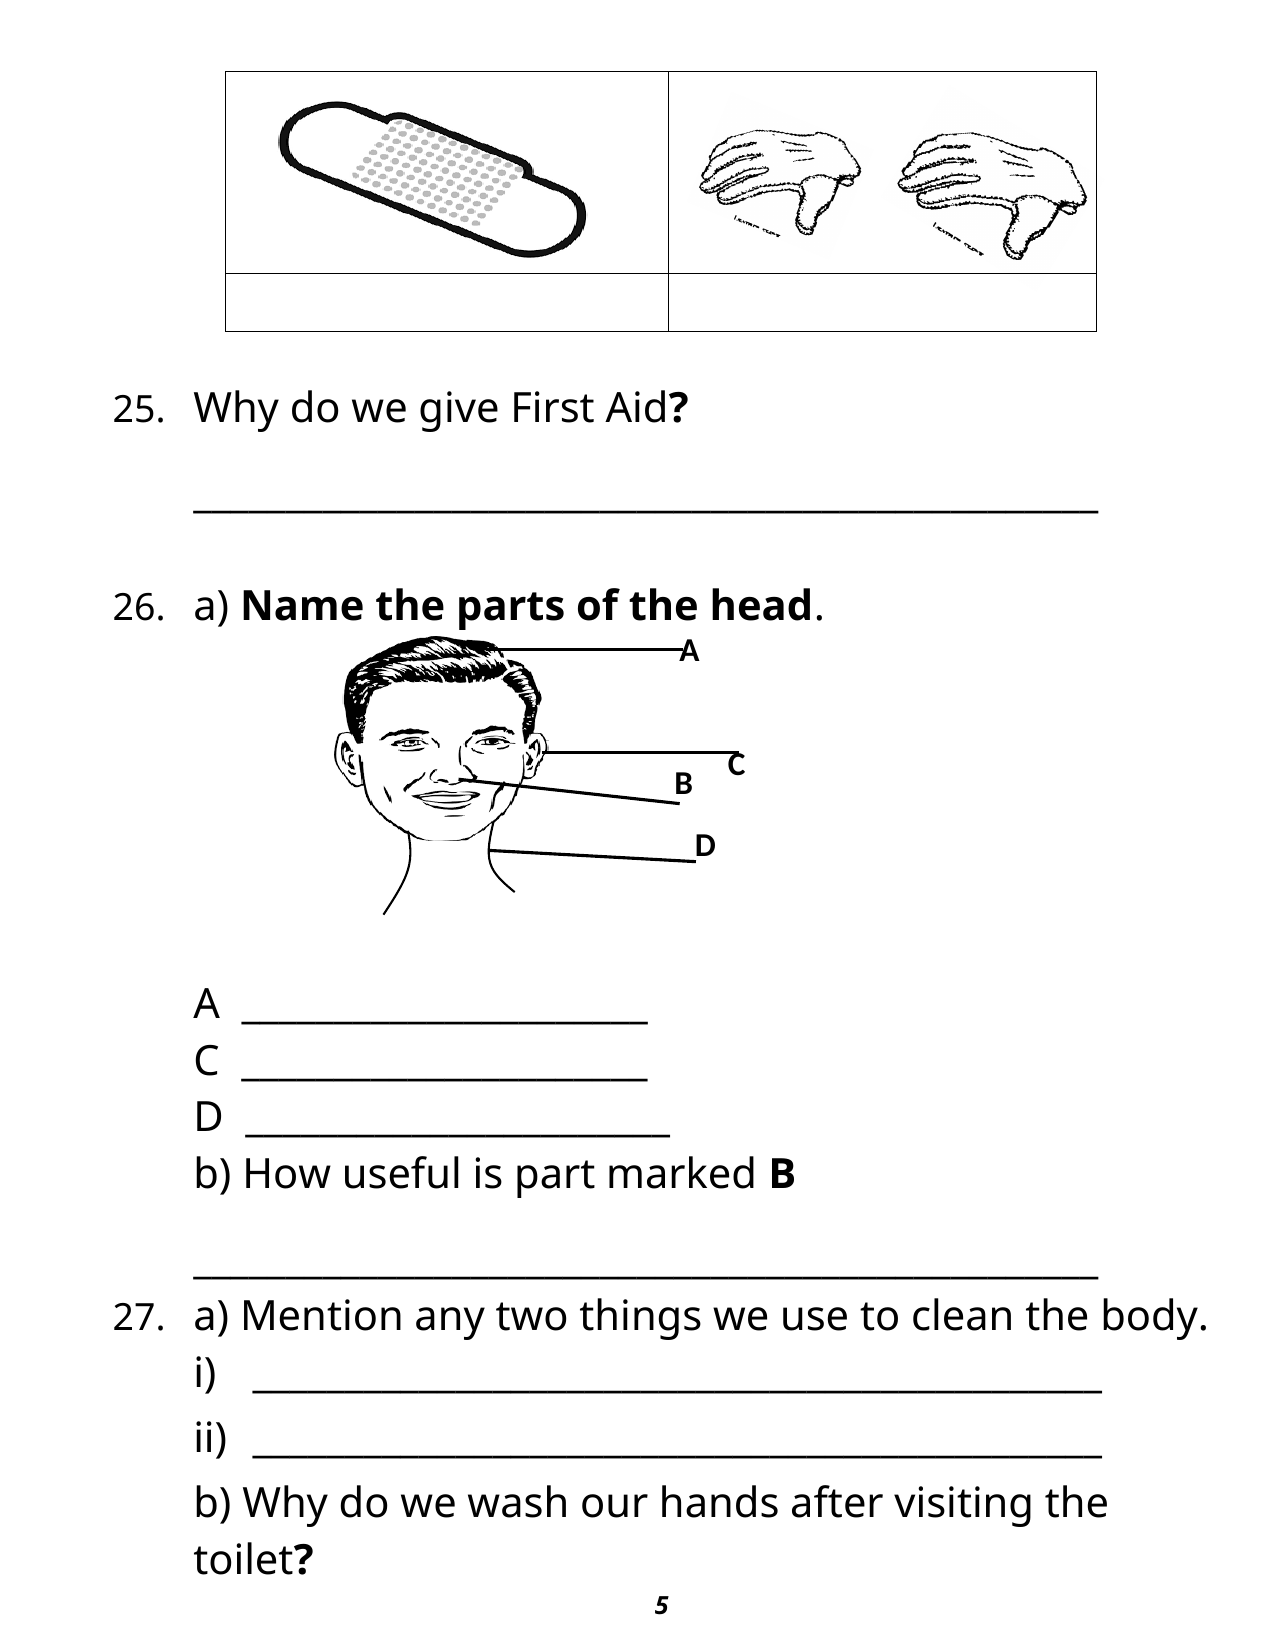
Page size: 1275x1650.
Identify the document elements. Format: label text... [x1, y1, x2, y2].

list ______________________________________________ [193, 1408, 1228, 1464]
list a) Name the parts of the head. [112, 576, 1228, 633]
list b) How useful is part marked B [193, 1144, 1228, 1201]
list a) Mention any two things we use to clean the body. [112, 1286, 1228, 1343]
picture [334, 636, 549, 841]
list D _______________________ [193, 1087, 1228, 1144]
list b) Why do we wash our hands after visiting the toilet? [193, 1473, 1228, 1587]
list Why do we give First Aid? [112, 378, 1228, 434]
list _________________________________________________ [193, 463, 1228, 519]
table_cell [669, 274, 1096, 331]
list ______________________________________________ [193, 1343, 1228, 1399]
table_header [669, 72, 1096, 273]
table_cell [226, 274, 668, 331]
list C ______________________ [193, 1030, 1228, 1087]
table_header [226, 72, 668, 273]
list _________________________________________________ [193, 1229, 1228, 1286]
list A ______________________ [193, 974, 1228, 1030]
